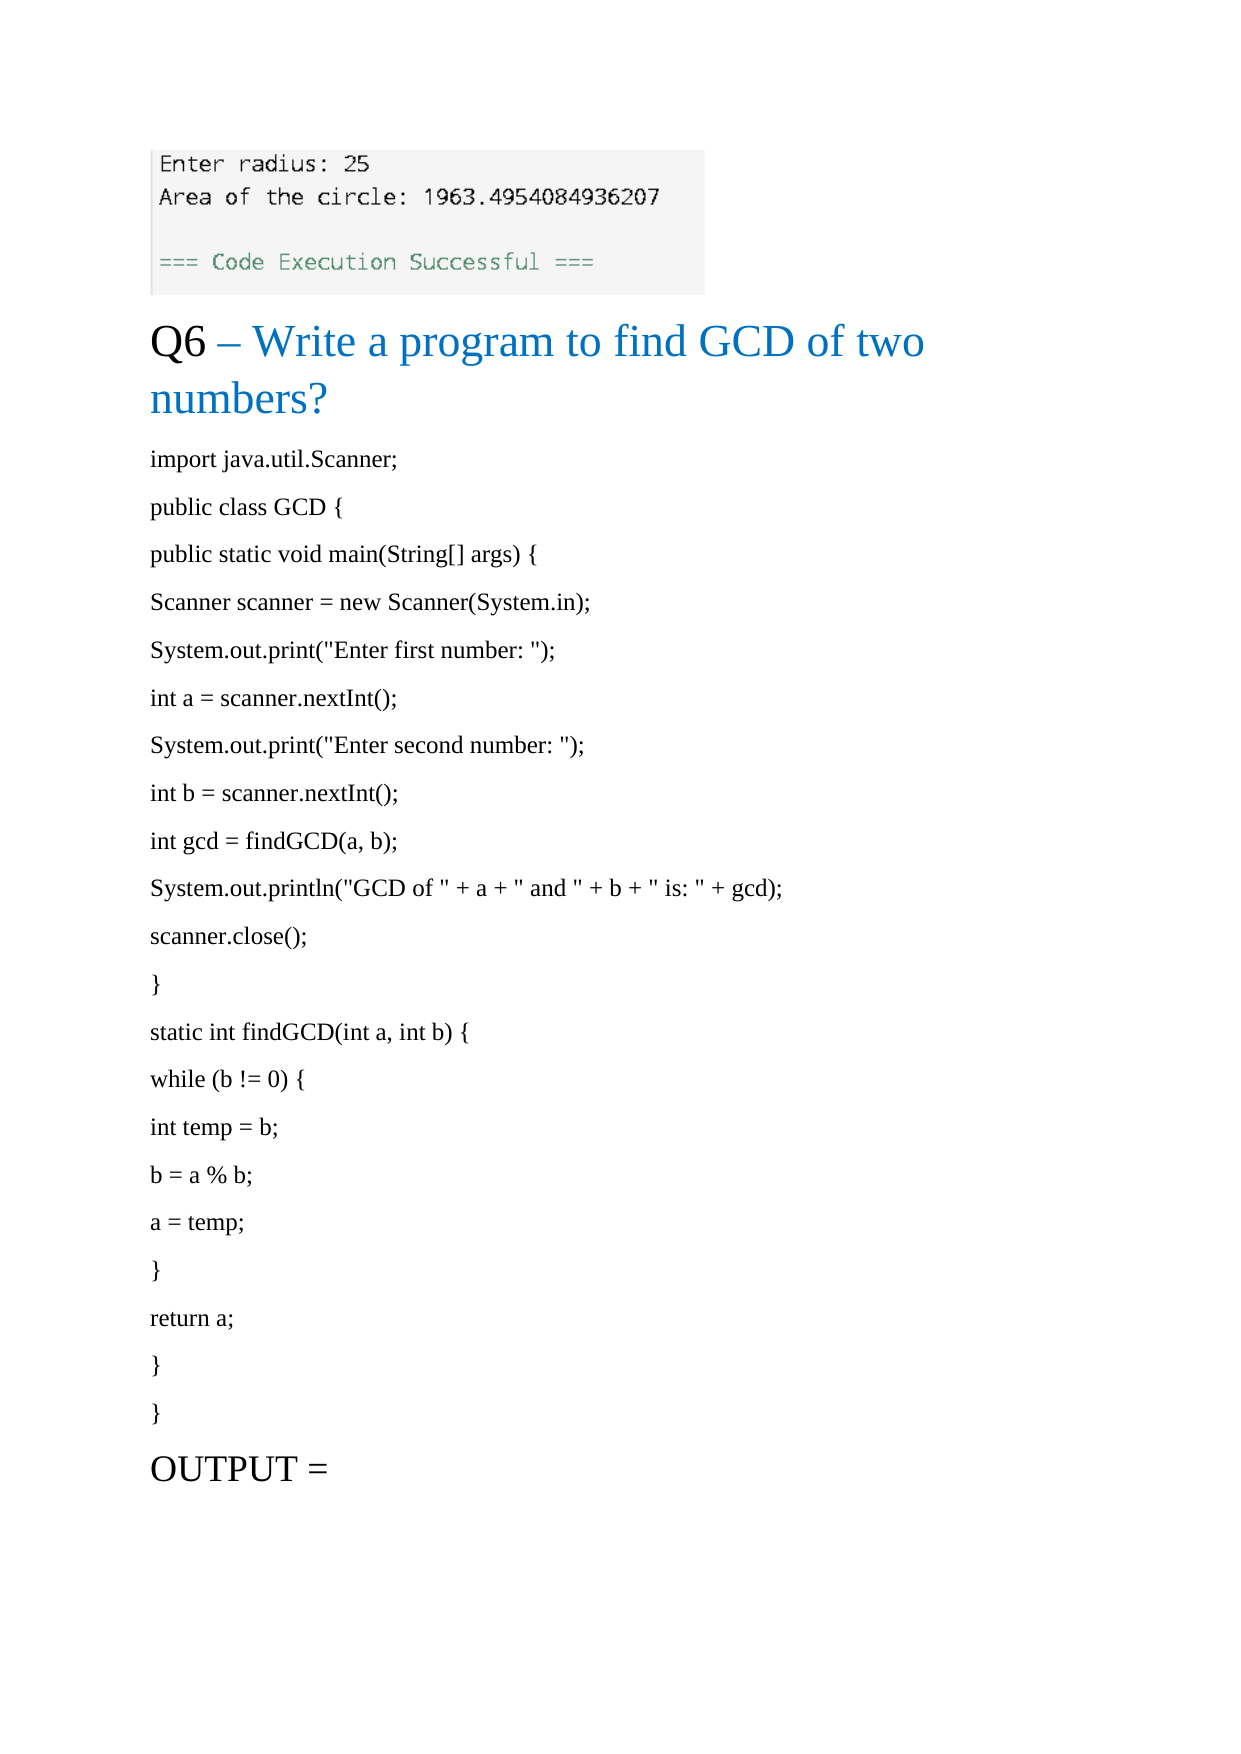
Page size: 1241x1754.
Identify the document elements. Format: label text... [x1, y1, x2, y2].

text while (b != 0) { [150, 1064, 1090, 1093]
text public class GCD { [150, 492, 1090, 521]
text a = temp; [150, 1207, 1090, 1236]
picture [150, 150, 705, 295]
text Scanner scanner = new Scanner(System.in); [150, 587, 1090, 616]
text System.out.println("GCD of " + a + " and " + b + " is: " + gcd); [150, 873, 1090, 902]
text } [150, 969, 1090, 998]
text return a; [150, 1303, 1090, 1332]
text } [150, 1398, 1090, 1427]
text System.out.print("Enter second number: "); [150, 730, 1090, 759]
text int a = scanner.nextInt(); [150, 683, 1090, 711]
text public static void main(String[] args) { [150, 539, 1090, 568]
text b = a % b; [150, 1160, 1090, 1188]
text } [150, 1351, 1090, 1379]
text Q6 – Write a program to find GCD of two numbers? [150, 314, 1090, 423]
text System.out.print("Enter first number: "); [150, 635, 1090, 664]
text scanner.close(); [150, 921, 1090, 950]
text int gcd = findGCD(a, b); [150, 826, 1090, 854]
text int temp = b; [150, 1112, 1090, 1141]
text import java.util.Scanner; [150, 444, 1090, 473]
text } [150, 1255, 1090, 1284]
text static int findGCD(int a, int b) { [150, 1017, 1090, 1045]
text OUTPUT = [150, 1446, 1090, 1489]
text int b = scanner.nextInt(); [150, 778, 1090, 807]
